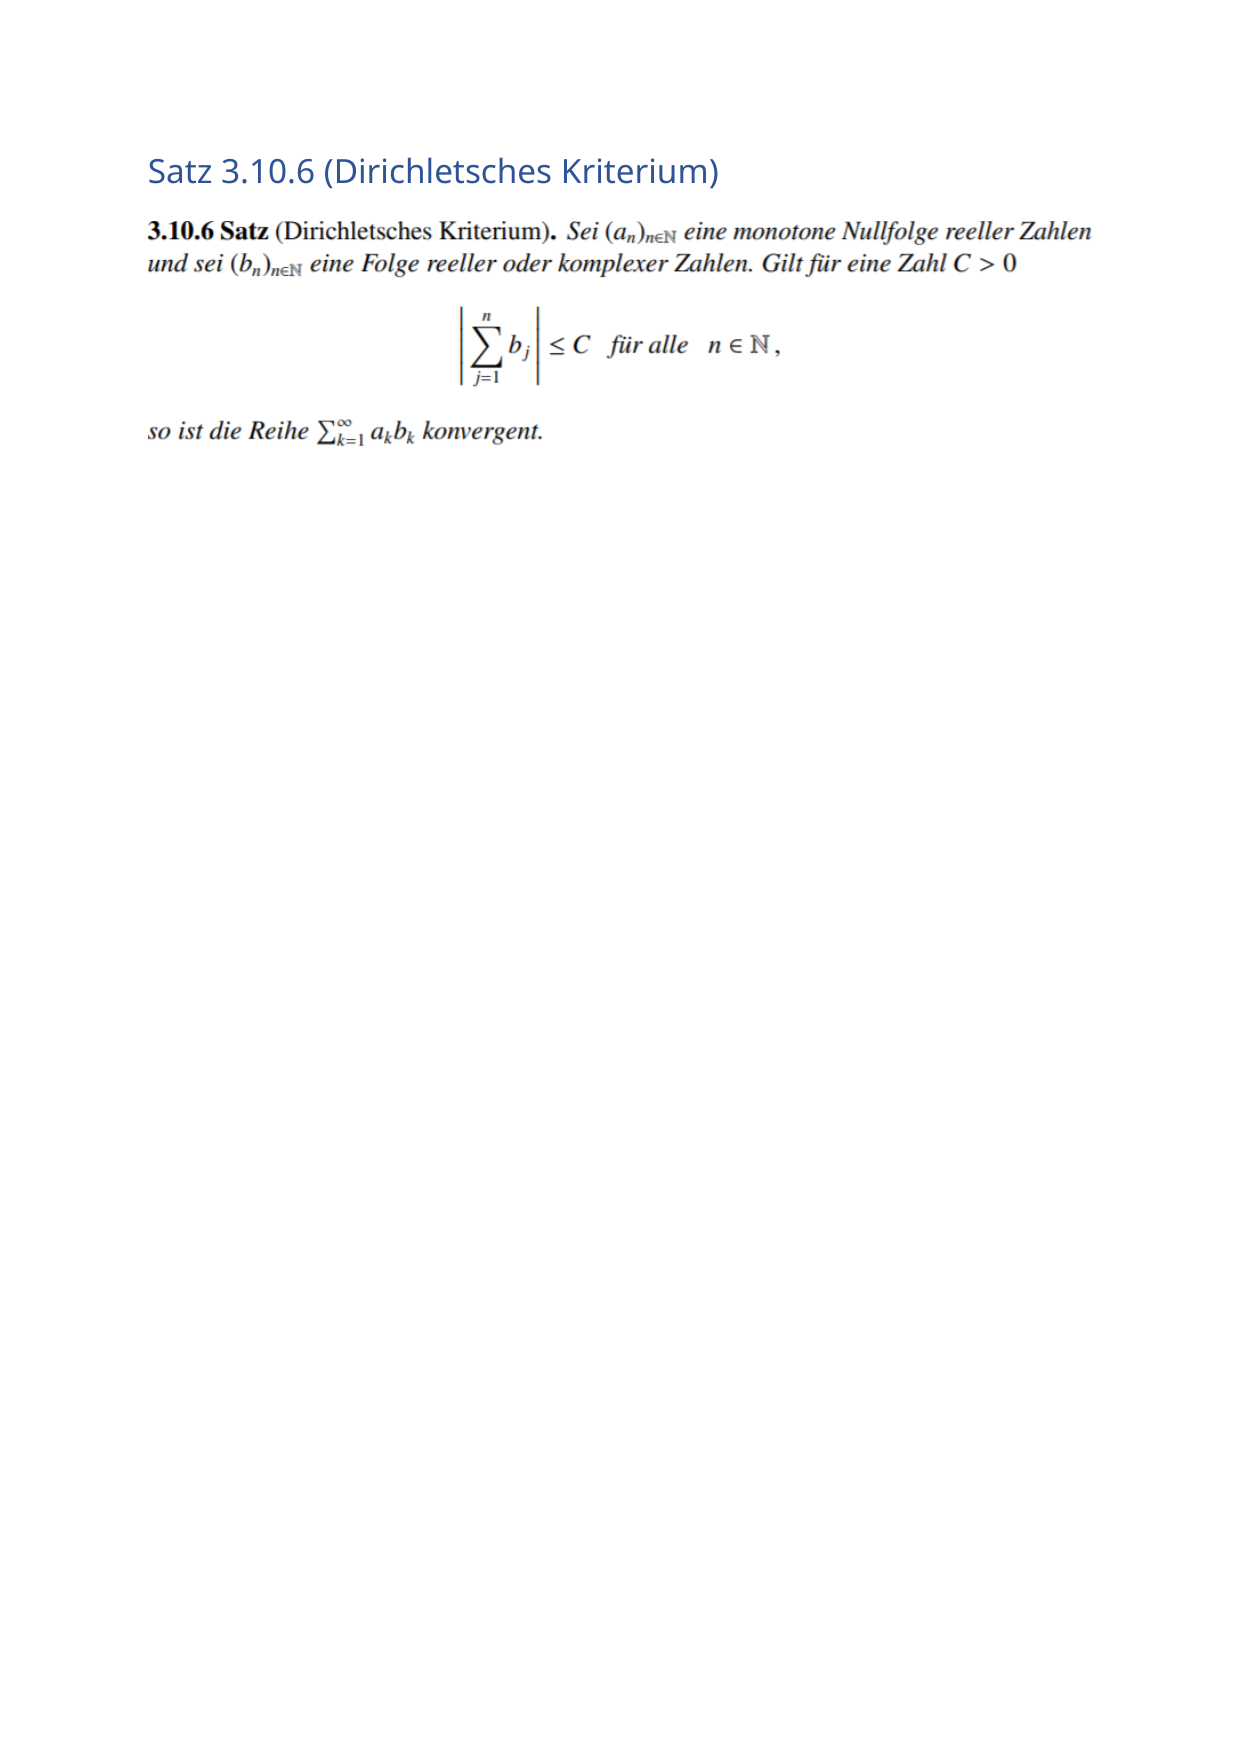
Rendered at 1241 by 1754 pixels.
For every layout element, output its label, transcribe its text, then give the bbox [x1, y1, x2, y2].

subtitle Satz 3.10.6 (Dirichletsches Kriterium) [148, 148, 1093, 193]
picture [147, 221, 1093, 448]
